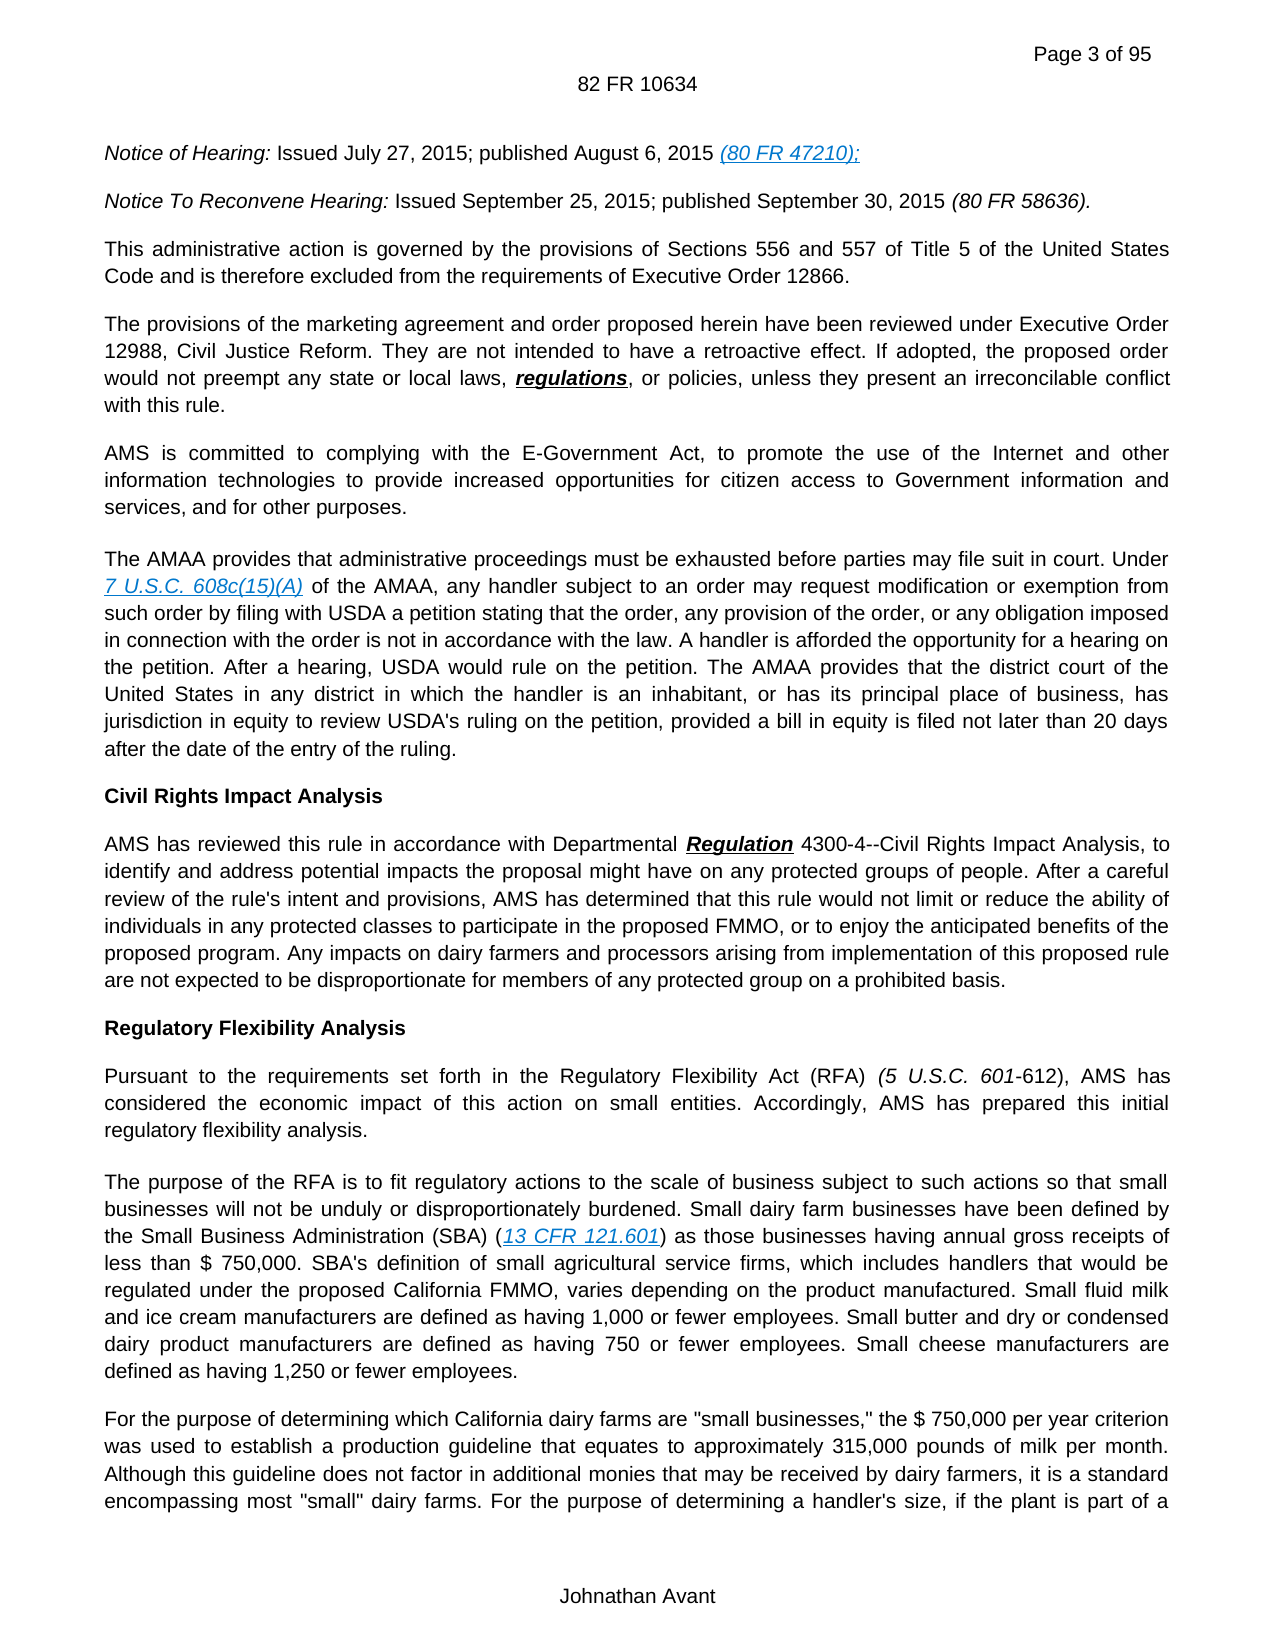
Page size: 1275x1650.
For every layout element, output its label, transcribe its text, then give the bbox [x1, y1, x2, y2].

text Regulatory Flexibility Analysis [104, 1012, 1171, 1039]
text The provisions of the marketing agreement and order proposed herein have been reviewed under Executive Order 12988, Civil Justice Reform. They are not intended to have a retroactive effect. If adopted, the proposed order would not preempt any state or local laws, regulations, or policies, unless they present an irreconcilable conflict with this rule. [104, 308, 1171, 417]
text AMS has reviewed this rule in accordance with Departmental Regulation 4300-4--Civil Rights Impact Analysis, to identify and address potential impacts the proposal might have on any protected groups of people. After a careful review of the rule's intent and provisions, AMS has determined that this rule would not limit or reduce the ability of individuals in any protected classes to participate in the proposed FMMO, or to enjoy the anticipated benefits of the proposed program. Any impacts on dairy farmers and processors arising from implementation of this proposed rule are not expected to be disproportionate for members of any protected group on a prohibited basis. [104, 829, 1171, 992]
text This administrative action is governed by the provisions of Sections 556 and 557 of Title 5 of the United States Code and is therefore excluded from the requirements of Executive Order 12866. [104, 233, 1171, 287]
text The purpose of the RFA is to fit regulatory actions to the scale of business subject to such actions so that small businesses will not be unduly or disproportionately burdened. Small dairy farm businesses have been defined by the Small Business Administration (SBA) (13 CFR 121.601) as those businesses having annual gross receipts of less than $ 750,000. SBA's definition of small agricultural service firms, which includes handlers that would be regulated under the proposed California FMMO, varies depending on the product manufactured. Small fluid milk and ice cream manufacturers are defined as having 1,000 or fewer employees. Small butter and dry or condensed dairy product manufacturers are defined as having 750 or fewer employees. Small cheese manufacturers are defined as having 1,250 or fewer employees. [104, 1167, 1171, 1383]
text AMS is committed to complying with the E-Government Act, to promote the use of the Internet and other information technologies to provide increased opportunities for citizen access to Government information and services, and for other purposes. [104, 437, 1171, 519]
text The AMAA provides that administrative proceedings must be exhausted before parties may file suit in court. Under 7 U.S.C. 608c(15)(A) of the AMAA, any handler subject to an order may request modification or exemption from such order by filing with USDA a petition stating that the order, any provision of the order, or any obligation imposed in connection with the order is not in accordance with the law. A handler is afforded the opportunity for a hearing on the petition. After a hearing, USDA would rule on the petition. The AMAA provides that the district court of the United States in any district in which the handler is an inhabitant, or has its principal place of business, has jurisdiction in equity to review USDA's ruling on the petition, provided a bill in equity is filed not later than 20 days after the date of the entry of the ruling. [104, 544, 1171, 760]
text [104, 1404, 1171, 1512]
text Notice of Hearing: Issued July 27, 2015; published August 6, 2015 (80 FR 47210); [104, 137, 1171, 164]
text Notice To Reconvene Hearing: Issued September 25, 2015; published September 30, 2015 (80 FR 58636). [104, 185, 1171, 212]
text Civil Rights Impact Analysis [104, 781, 1171, 808]
text Pursuant to the requirements set forth in the Regulatory Flexibility Act (RFA) (5 U.S.C. 601-612), AMS has considered the economic impact of this action on small entities. Accordingly, AMS has prepared this initial regulatory flexibility analysis. [104, 1060, 1171, 1142]
